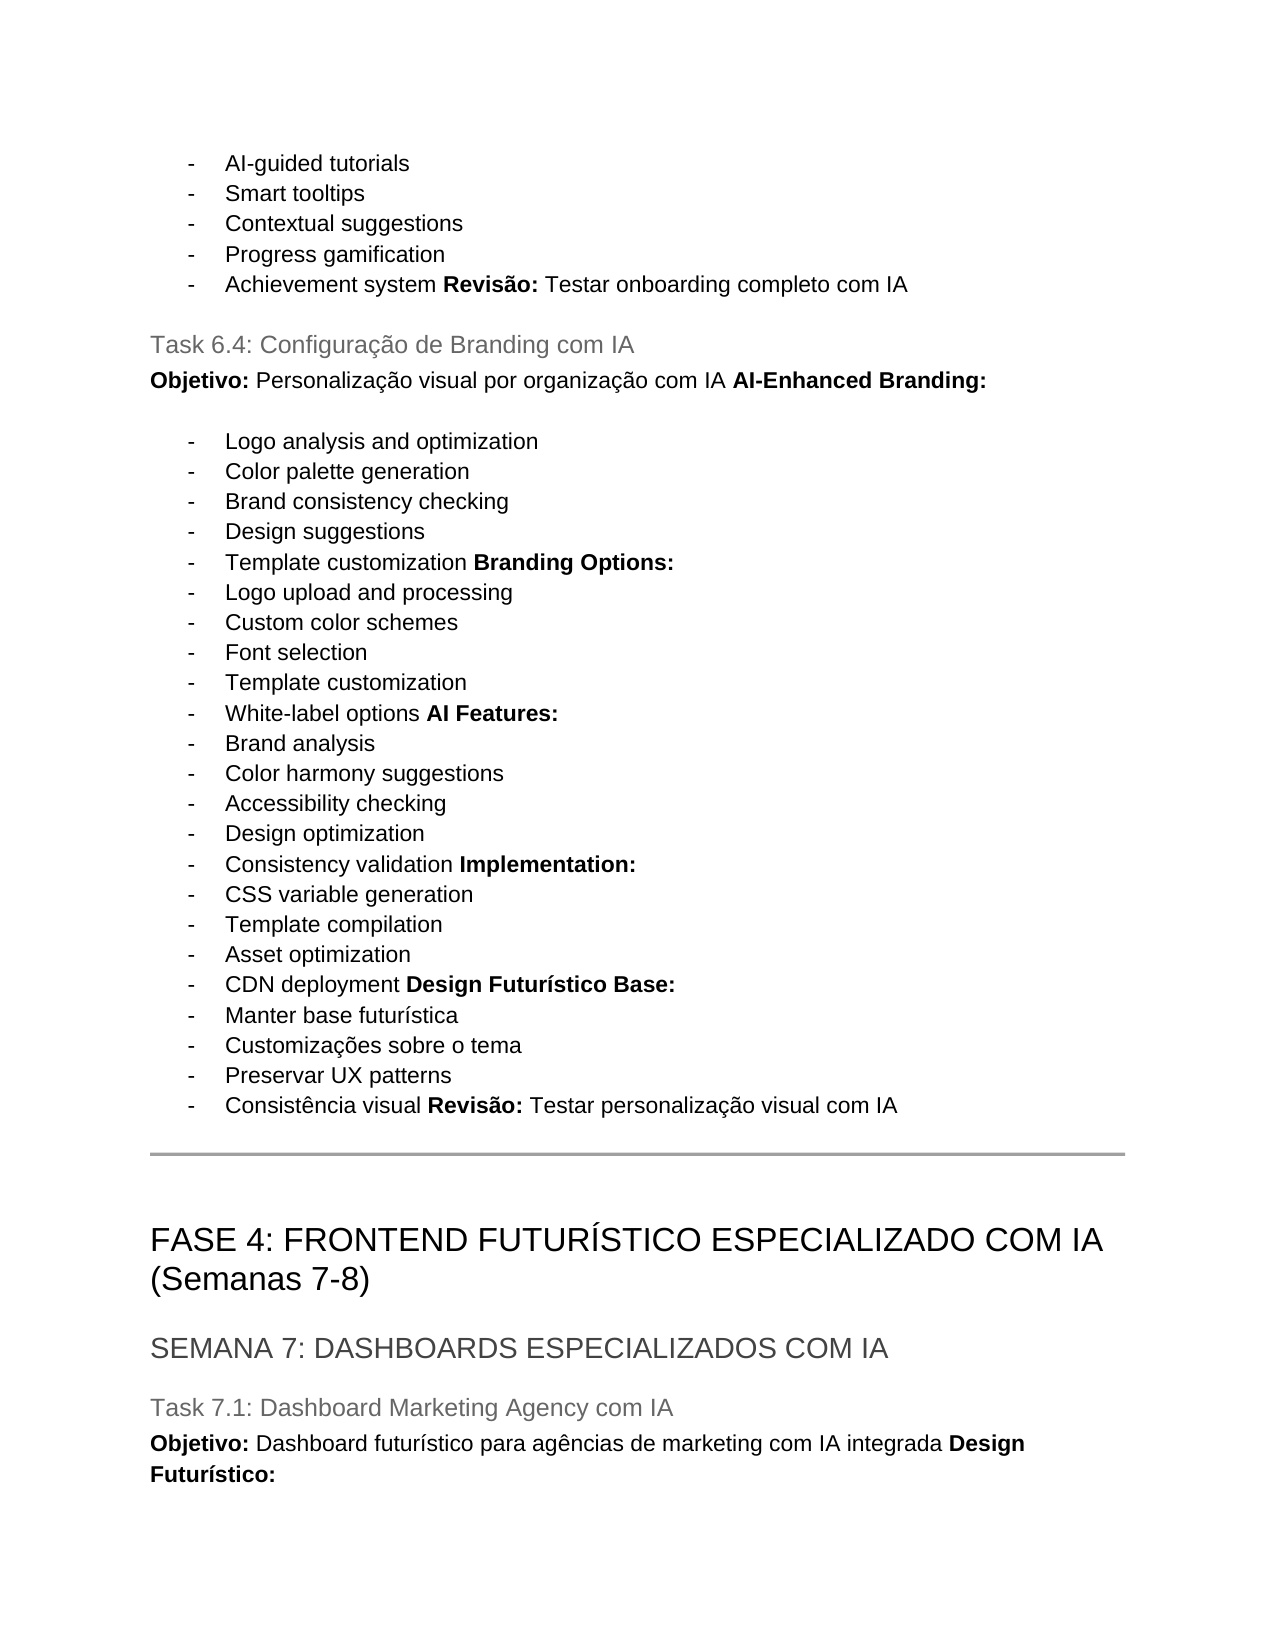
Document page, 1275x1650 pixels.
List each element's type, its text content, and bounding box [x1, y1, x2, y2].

list Design suggestions [187, 518, 1125, 545]
list Template customization [187, 669, 1125, 696]
list Logo upload and processing [187, 579, 1125, 605]
list Font selection [187, 639, 1125, 666]
list Brand analysis [187, 730, 1125, 756]
list Custom color schemes [187, 609, 1125, 635]
subtitle FASE 4: FRONTEND FUTURÍSTICO ESPECIALIZADO COM IA (Semanas 7-8) [150, 1220, 1125, 1297]
list Asset optimization [187, 941, 1125, 968]
text Objetivo: Personalização visual por organização com IA AI-Enhanced Branding: [150, 367, 1125, 394]
list AI-guided tutorials [187, 150, 1125, 176]
list Logo analysis and optimization [187, 428, 1125, 454]
list Customizações sobre o tema [187, 1032, 1125, 1058]
subtitle SEMANA 7: DASHBOARDS ESPECIALIZADOS COM IA [150, 1331, 1125, 1364]
list Progress gamification [187, 241, 1125, 267]
list Consistência visual Revisão: Testar personalização visual com IA [187, 1092, 1125, 1119]
subtitle Task 7.1: Dashboard Marketing Agency com IA [150, 1393, 1125, 1422]
list CSS variable generation [187, 881, 1125, 907]
list Color harmony suggestions [187, 760, 1125, 786]
text Objetivo: Dashboard futurístico para agências de marketing com IA integrada Design Futurístico: [150, 1430, 1125, 1487]
list Consistency validation Implementation: [187, 851, 1125, 877]
list Template compilation [187, 911, 1125, 937]
list Design optimization [187, 820, 1125, 847]
list CDN deployment Design Futurístico Base: [187, 971, 1125, 998]
list Achievement system Revisão: Testar onboarding completo com IA [187, 271, 1125, 297]
list Smart tooltips [187, 180, 1125, 207]
list Color palette generation [187, 458, 1125, 484]
list Preservar UX patterns [187, 1062, 1125, 1088]
list Template customization Branding Options: [187, 548, 1125, 575]
list Contextual suggestions [187, 210, 1125, 237]
list Accessibility checking [187, 790, 1125, 817]
list White-label options AI Features: [187, 699, 1125, 726]
subtitle Task 6.4: Configuração de Branding com IA [150, 330, 1125, 359]
list Manter base futurística [187, 1002, 1125, 1028]
list Brand consistency checking [187, 488, 1125, 514]
